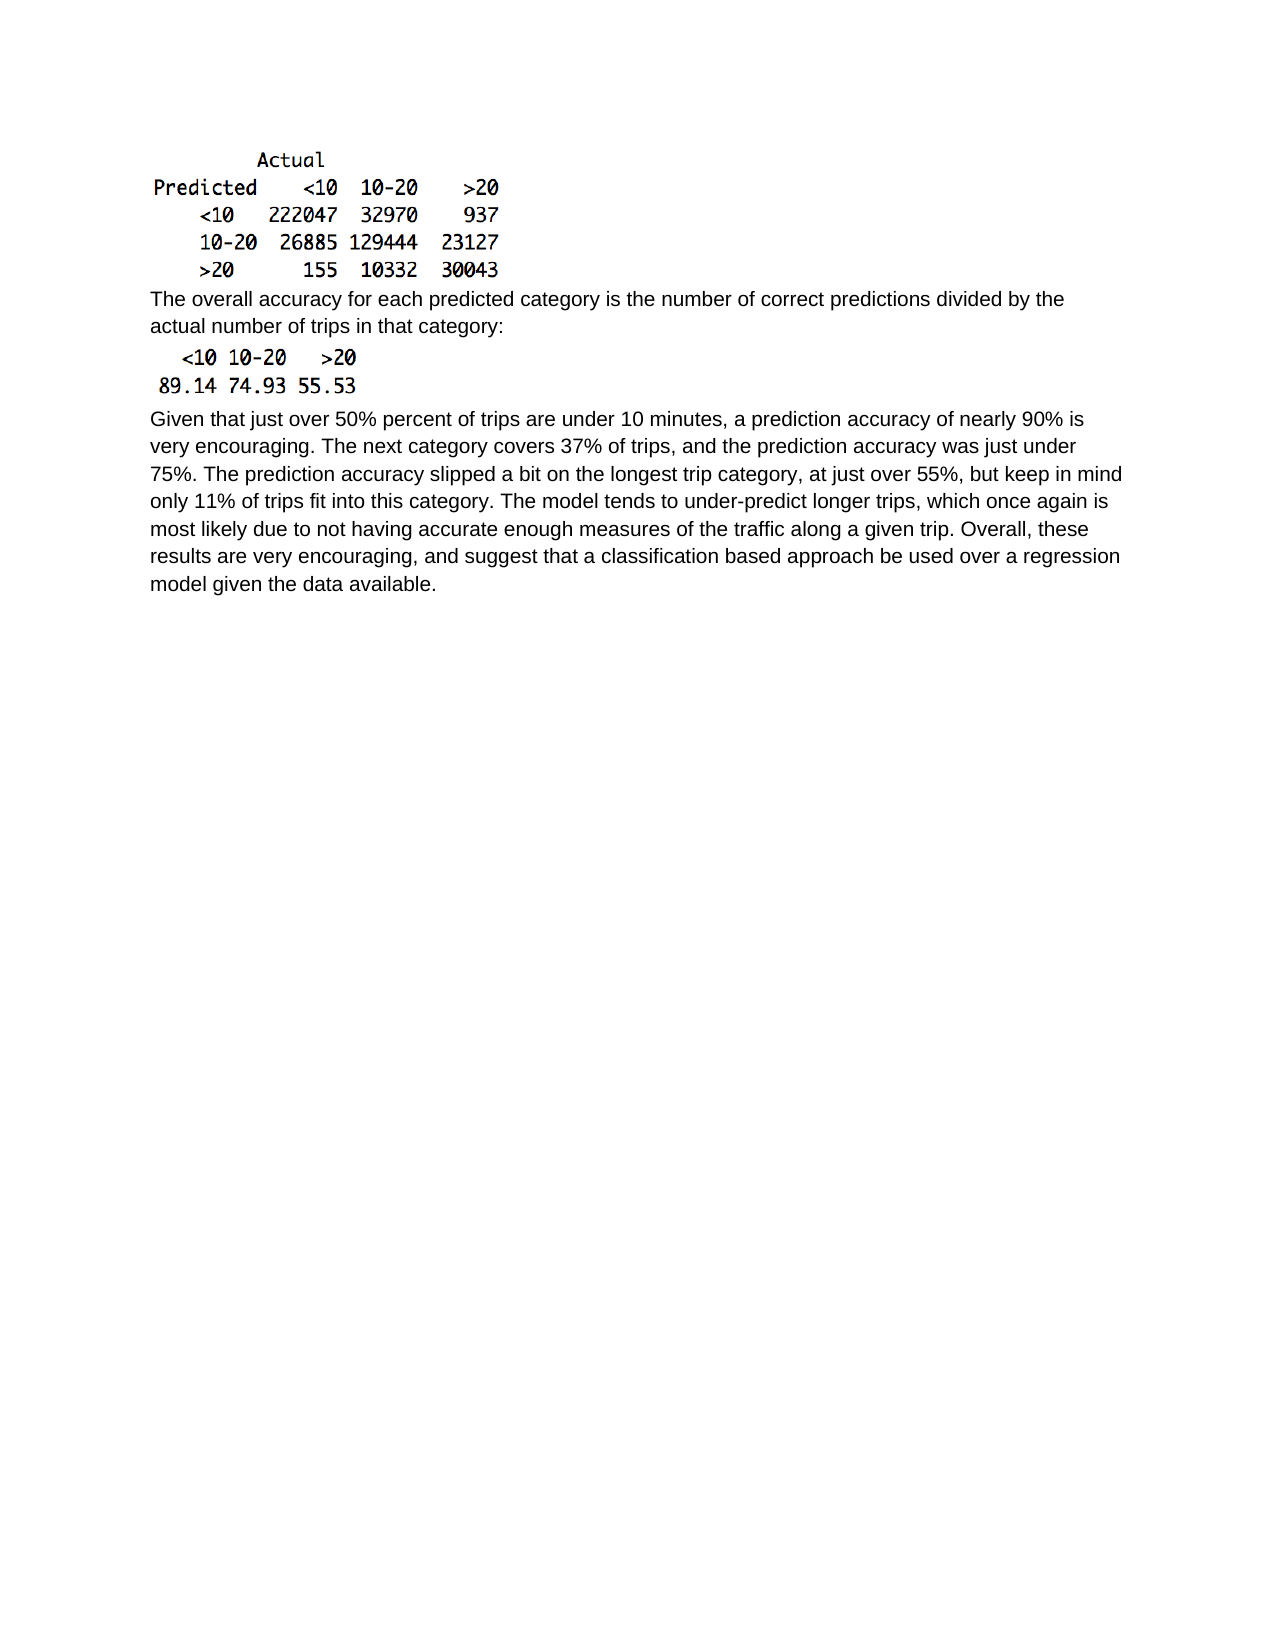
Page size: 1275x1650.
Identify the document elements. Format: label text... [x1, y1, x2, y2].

picture [150, 150, 503, 283]
picture [150, 341, 365, 403]
text Given that just over 50% percent of trips are under 10 minutes, a prediction accuracy of nearly 90% is very encouraging. The next category covers 37% of trips, and the prediction accuracy was just under 75%. The prediction accuracy slipped a bit on the longest trip category, at just over 55%, but keep in mind only 11% of trips fit into this category. The model tends to under-predict longer trips, which once again is most likely due to not having accurate enough measures of the traffic along a given trip. Overall, these results are very encouraging, and suggest that a classification based approach be used over a regression model given the data available. [150, 407, 1125, 596]
text The overall accuracy for each predicted category is the number of correct predictions divided by the actual number of trips in that category: [150, 287, 1125, 338]
